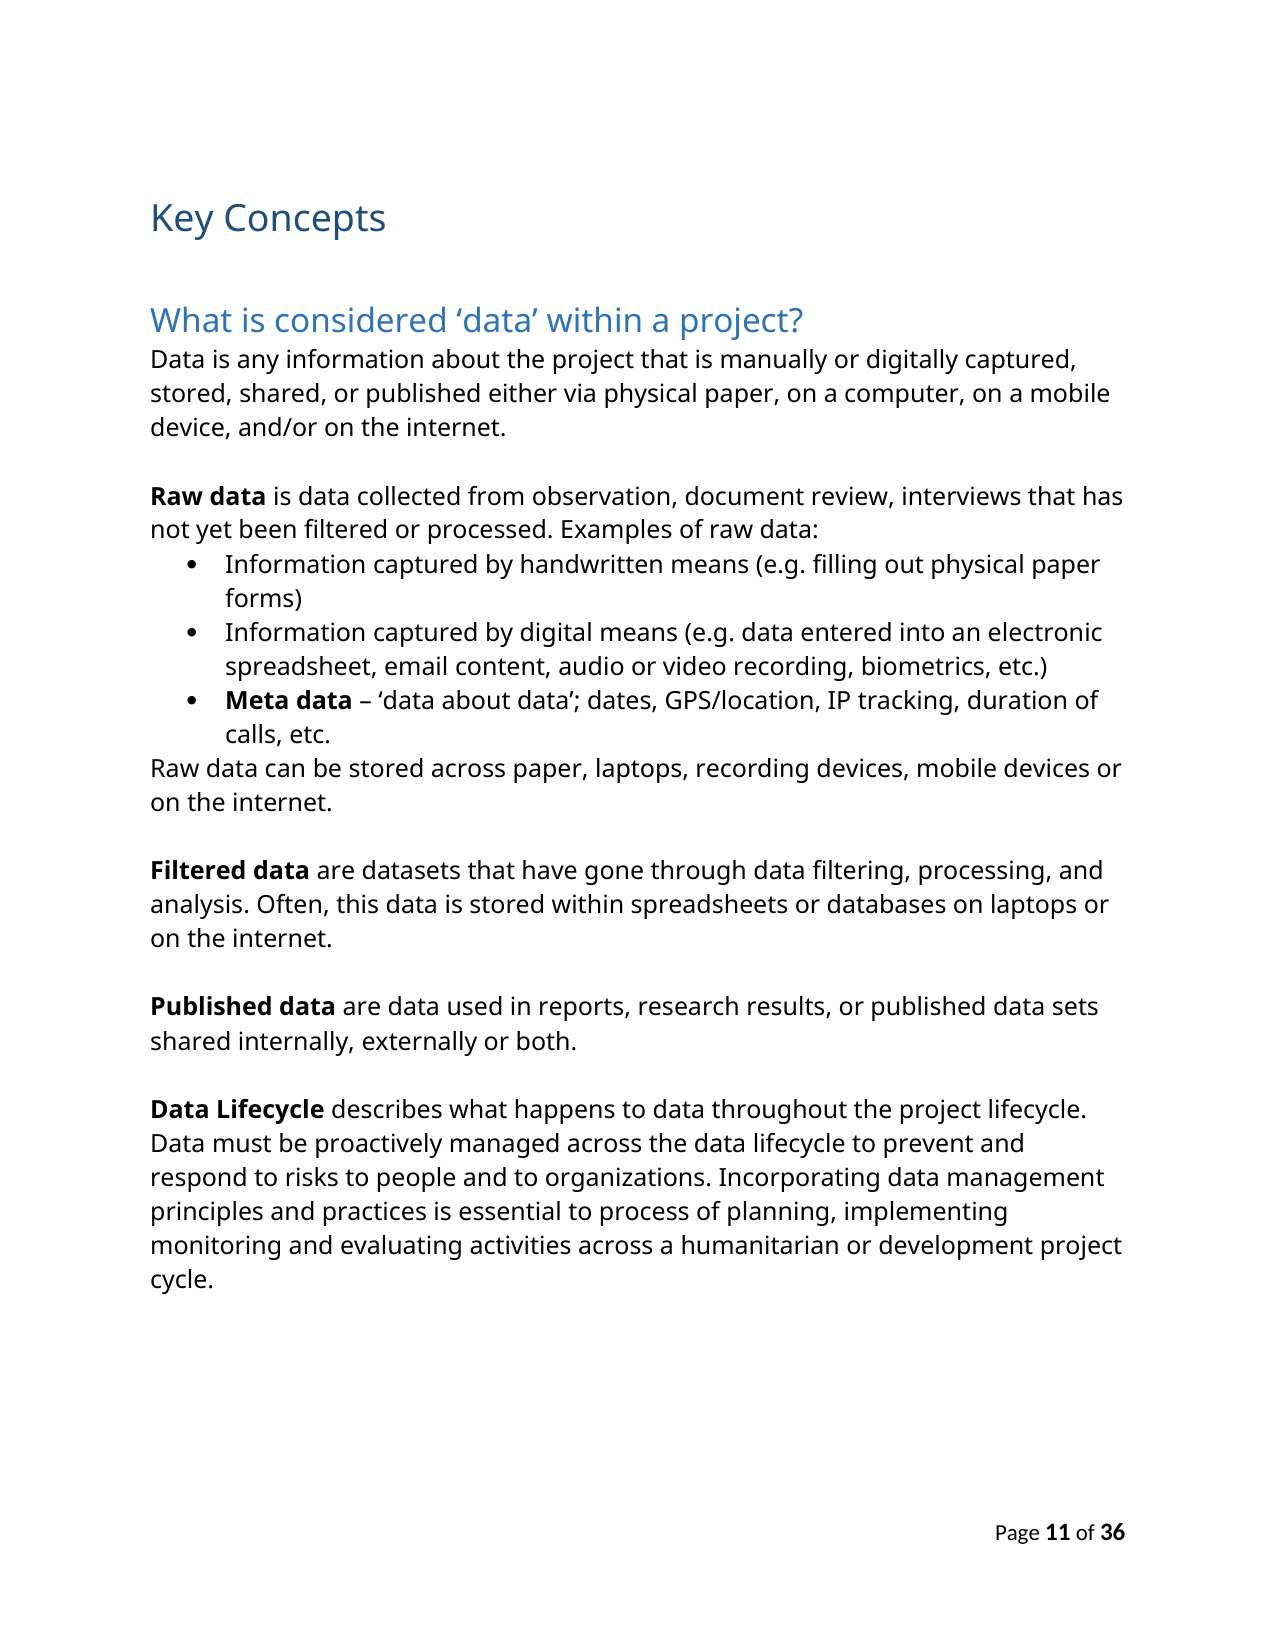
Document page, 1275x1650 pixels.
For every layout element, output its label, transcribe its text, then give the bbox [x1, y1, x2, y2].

text Raw data is data collected from observation, document review, interviews that has not yet been filtered or processed. Examples of raw data: [150, 478, 1125, 546]
text Published data are data used in reports, research results, or published data sets shared internally, externally or both. [150, 989, 1125, 1057]
text Filtered data are datasets that have gone through data filtering, processing, and analysis. Often, this data is stored within spreadsheets or databases on laptops or on the internet. [150, 853, 1125, 955]
list Meta data – ‘data about data’; dates, GPS/location, IP tracking, duration of calls, etc. [187, 682, 1125, 751]
subtitle Key Concepts [150, 192, 1125, 243]
subtitle What is considered ‘data’ within a project? [150, 296, 1125, 342]
text Data Lifecycle describes what happens to data throughout the project lifecycle. Data must be proactively managed across the data lifecycle to prevent and respond to risks to people and to organizations. Incorporating data management principles and practices is essential to process of planning, implementing monitoring and evaluating activities across a humanitarian or development project cycle. [150, 1091, 1125, 1296]
list Information captured by digital means (e.g. data entered into an electronic spreadsheet, email content, audio or video recording, biometrics, etc.) [187, 614, 1125, 682]
text Raw data can be stored across paper, laptops, recording devices, mobile devices or on the internet. [150, 751, 1125, 819]
list Information captured by handwritten means (e.g. filling out physical paper forms) [187, 546, 1125, 614]
text Data is any information about the project that is manually or digitally captured, stored, shared, or published either via physical paper, on a computer, on a mobile device, and/or on the internet. [150, 342, 1125, 444]
